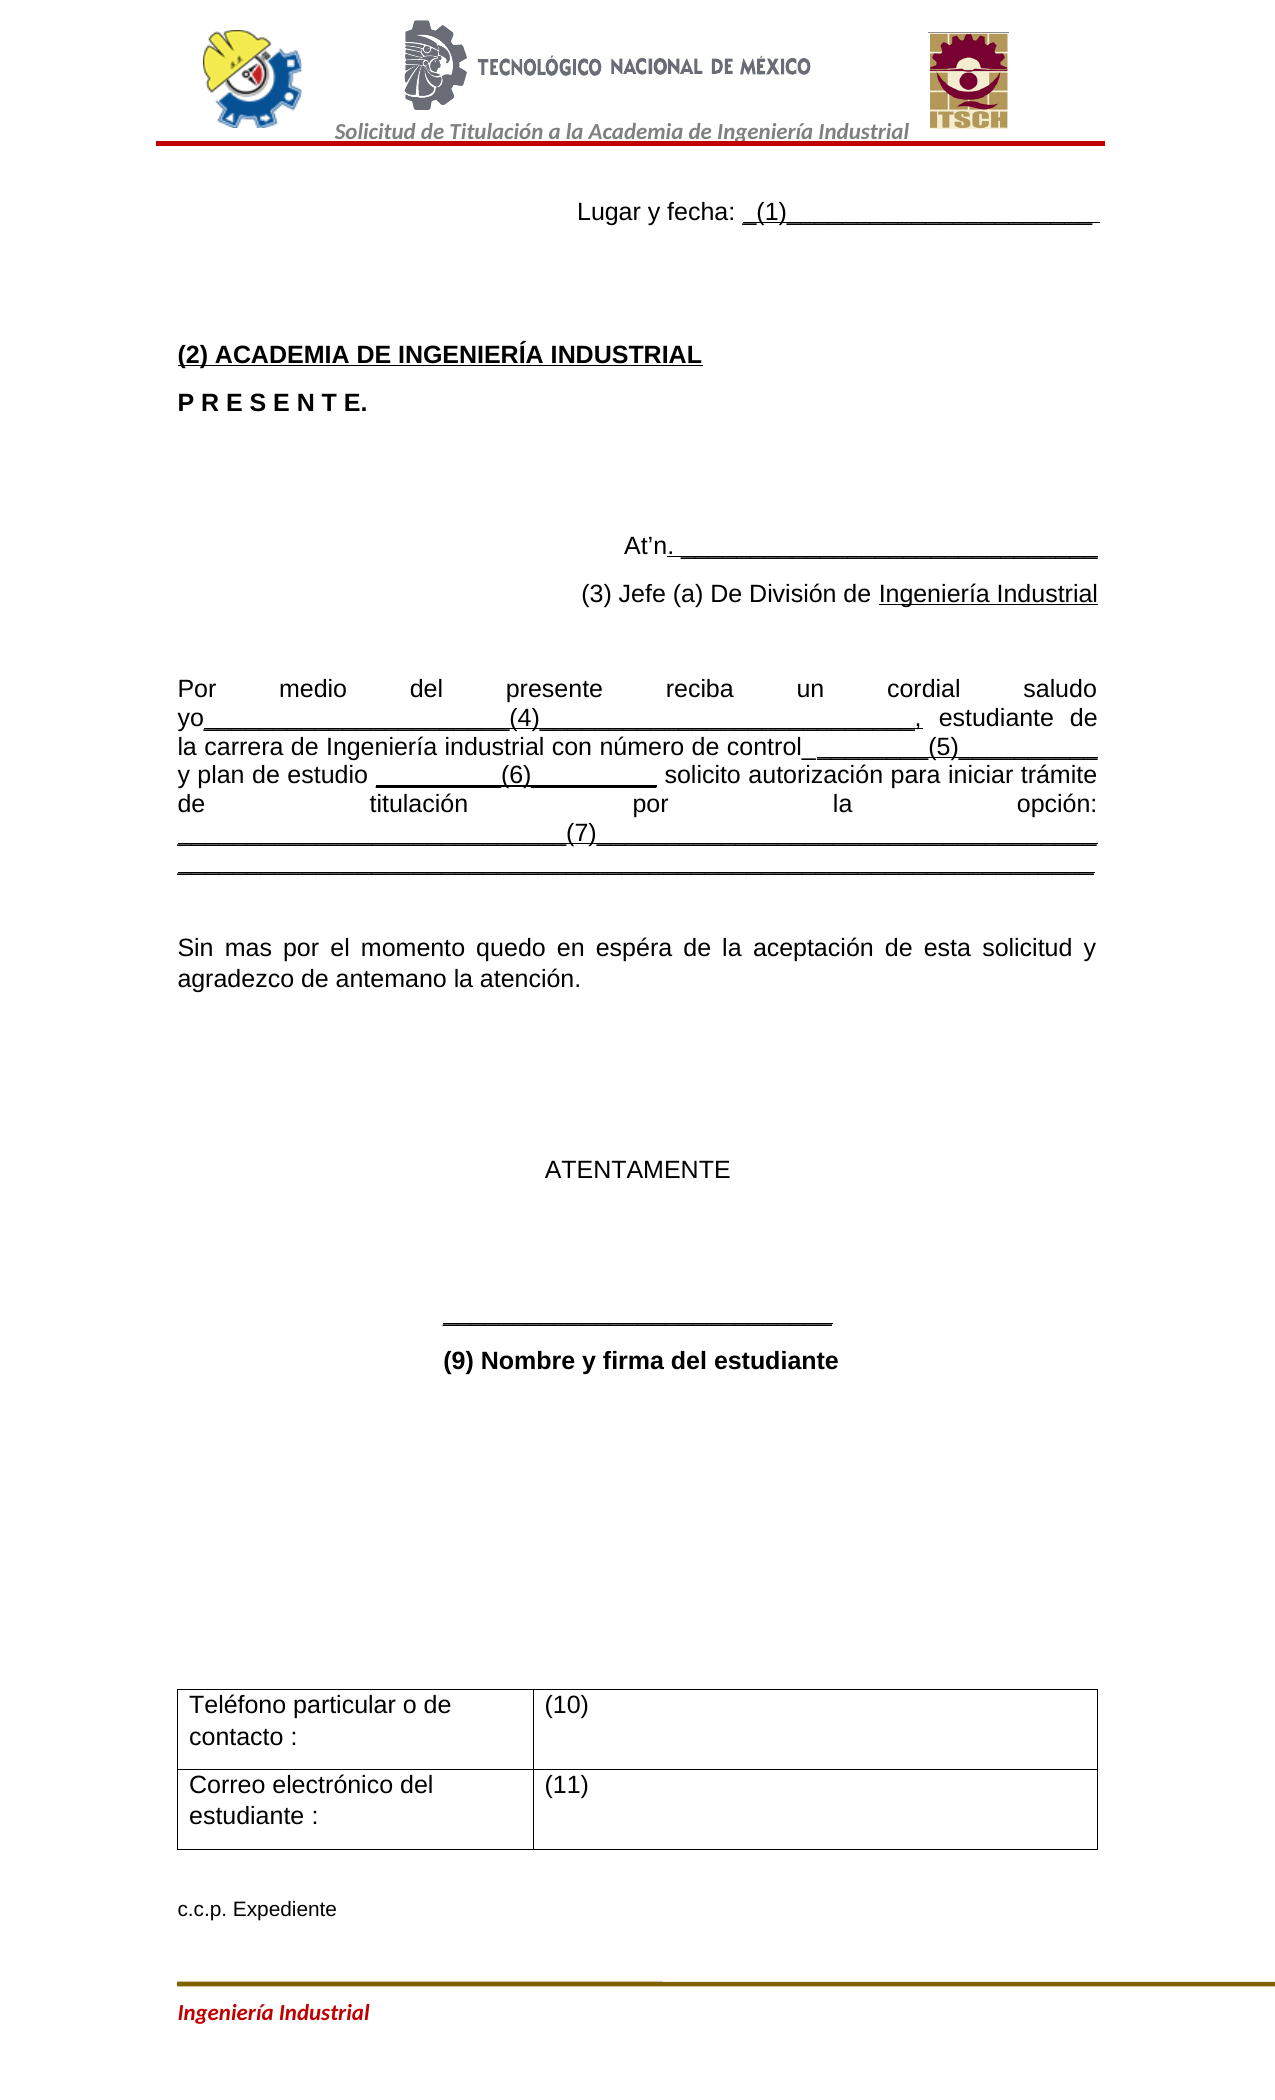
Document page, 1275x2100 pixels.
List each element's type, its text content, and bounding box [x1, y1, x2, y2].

text ATENTAMENTE [177, 1155, 1098, 1184]
table_cell (11) [534, 1770, 1097, 1848]
text Lugar y fecha: _(1)______________________ [177, 197, 1092, 226]
table_header (10) [534, 1690, 1097, 1769]
text (9) Nombre y firma del estudiante [177, 1346, 1098, 1374]
text At’n. ______________________________ [177, 531, 1098, 560]
text Por medio del presente reciba un cordial saludo yo______________________(4)___________________________, estudiante de la carrera de Ingeniería industrial con número de control_________(5)__________ y plan de estudio _________(6)_________ solicito autorización para iniciar trámite de titulación por la opción: ____________________________(7)______________________________________________________________________________________________________ [177, 844, 1098, 876]
text c.c.p. Expediente [177, 1897, 1098, 1921]
text ____________________________ [177, 1298, 1098, 1327]
picture [928, 32, 1009, 129]
table_cell Correo electrónico del estudiante : [178, 1770, 533, 1848]
table_header Teléfono particular o de contacto : [178, 1690, 533, 1769]
text (3) Jefe (a) De División de Ingeniería Industrial [177, 579, 1098, 608]
text Por medio del presente reciba un cordial saludo yo______________________(4)___________________________, estudiante de la carrera de Ingeniería industrial con número de control_________(5)__________ y plan de estudio _________(6)_________ solicito autorización para iniciar trámite de titulación por la opción: ____________________________(7)______________________________________________________________________________________________________ [177, 674, 1098, 843]
text P R E S E N T E. [177, 388, 1098, 417]
text (2) ACADEMIA DE INGENIERÍA INDUSTRIAL [177, 340, 1098, 369]
text Sin mas por el momento quedo en espéra de la aceptación de esta solicitud y agradezco de antemano la atención. [177, 933, 1098, 993]
